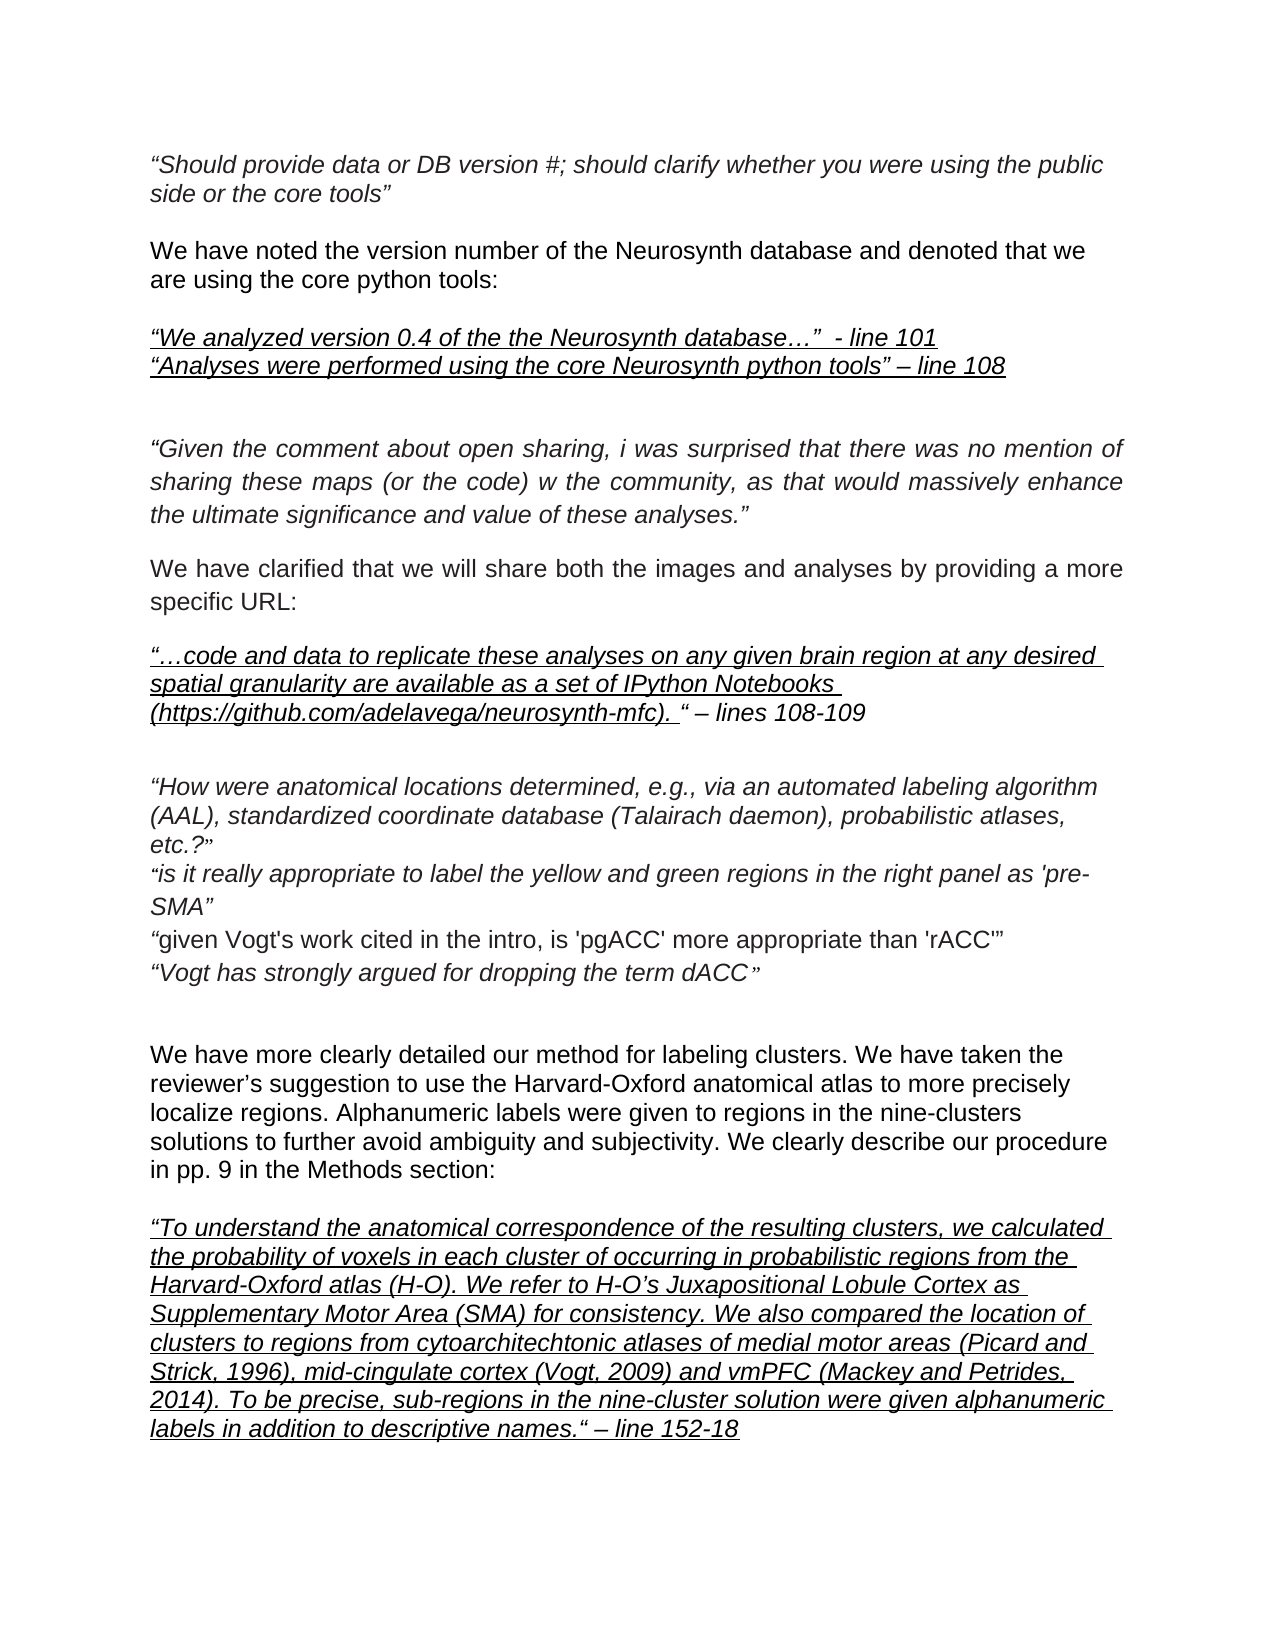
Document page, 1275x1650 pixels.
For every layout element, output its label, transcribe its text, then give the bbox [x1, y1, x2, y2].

text “We analyzed version 0.4 of the the Neurosynth database…” - line 101 [150, 322, 1125, 351]
text We have clarified that we will share both the images and analyses by providing a more specific URL: [150, 554, 1125, 616]
text “Analyses were performed using the core Neurosynth python tools” – line 108 [150, 351, 1125, 380]
text We have more clearly detailed our method for labeling clusters. We have taken the reviewer’s suggestion to use the Harvard-Oxford anatomical atlas to more precisely localize regions. Alphanumeric labels were given to regions in the nine-clusters solutions to further avoid ambiguity and subjectivity. We clearly describe our procedure in pp. 9 in the Methods section: [150, 1040, 1125, 1184]
text “Given the comment about open sharing, i was surprised that there was no mention of sharing these maps (or the code) w the community, as that would massively enhance the ultimate significance and value of these analyses.” [150, 434, 1125, 529]
text “To understand the anatomical correspondence of the resulting clusters, we calculated the probability of voxels in each cluster of occurring in probabilistic regions from the Harvard-Oxford atlas (H-O). We refer to H-O’s Juxapositional Lobule Cortex as Supplementary Motor Area (SMA) for consistency. We also compared the location of clusters to regions from cytoarchitechtonic atlases of medial motor areas (Picard and Strick, 1996), mid-cingulate cortex (Vogt, 2009) and vmPFC (Mackey and Petrides, 2014). To be precise, sub-regions in the nine-cluster solution were given alphanumeric labels in addition to descriptive names.“ – line 152-18 [150, 1213, 1125, 1443]
text We have noted the version number of the Neurosynth database and denoted that we are using the core python tools: [150, 236, 1125, 294]
text “is it really appropriate to label the yellow and green regions in the right panel as 'pre-SMA” “given Vogt's work cited in the intro, is 'pgACC' more appropriate than 'rACC'” “Vogt has strongly argued for dropping the term dACC” [150, 858, 1125, 986]
text “How were anatomical locations determined, e.g., via an automated labeling algorithm (AAL), standardized coordinate database (Talairach daemon), probabilistic atlases, etc.?” [150, 772, 1125, 858]
text “Should provide data or DB version #; should clarify whether you were using the public side or the core tools” [150, 150, 1125, 207]
text “…code and data to replicate these analyses on any given brain region at any desired spatial granularity are available as a set of IPython Notebooks (https://github.com/adelavega/neurosynth-mfc). “ – lines 108-109 [150, 641, 1125, 727]
